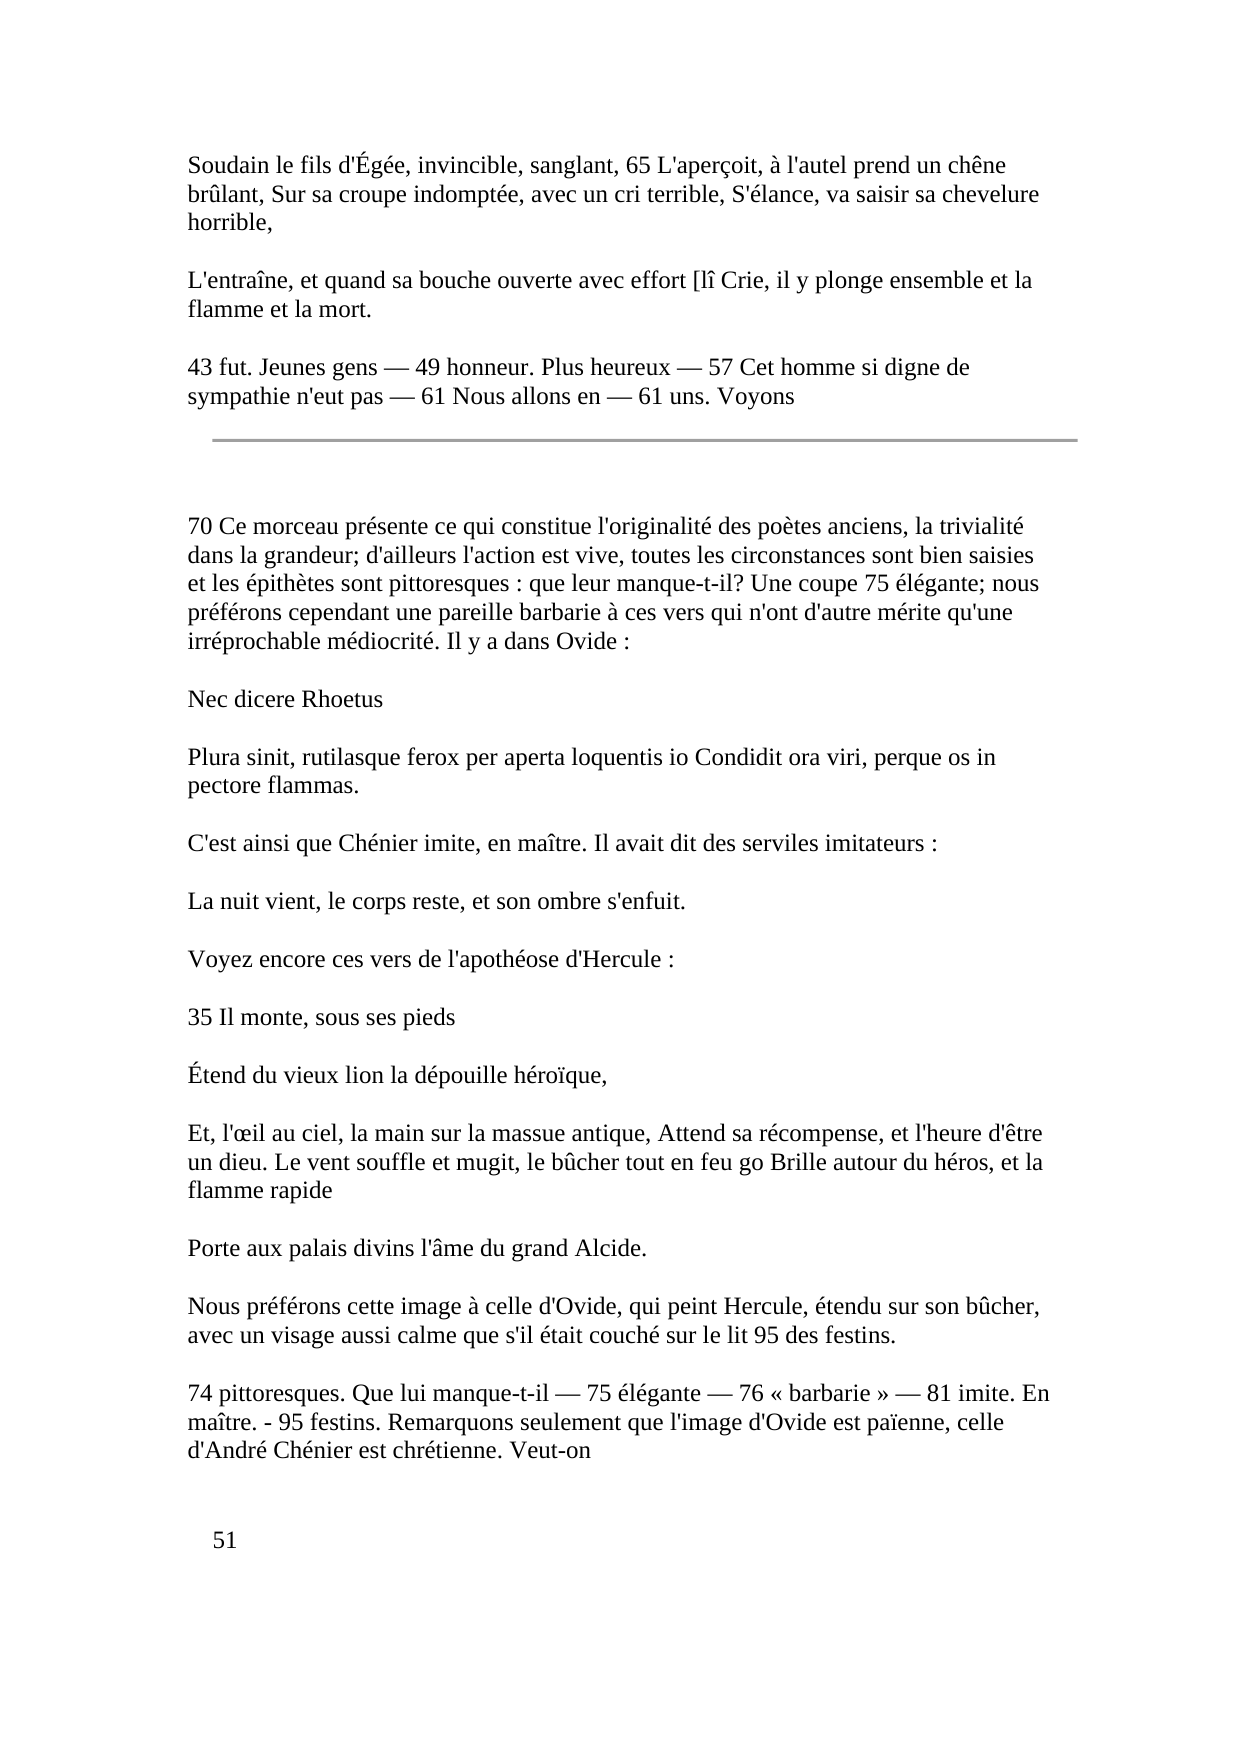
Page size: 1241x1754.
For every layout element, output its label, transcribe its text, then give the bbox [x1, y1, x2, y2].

text 70 Ce morceau présente ce qui constitue l'originalité des poètes anciens, la trivialité dans la grandeur; d'ailleurs l'action est vive, toutes les circonstances sont bien saisies et les épithètes sont pittoresques : que leur manque-t-il? Une coupe 75 élégante; nous préférons cependant une pareille barbarie à ces vers qui n'ont d'autre mérite qu'une irréprochable médiocrité. Il y a dans Ovide : [187, 511, 1053, 655]
text Nous préférons cette image à celle d'Ovide, qui peint Hercule, étendu sur son bûcher, avec un visage aussi calme que s'il était couché sur le lit 95 des festins. [187, 1291, 1053, 1349]
text Étend du vieux lion la dépouille héroïque, [187, 1060, 1053, 1089]
text Plura sinit, rutilasque ferox per aperta loquentis io Condidit ora viri, perque os in pectore flammas. [187, 742, 1053, 799]
text 43 fut. Jeunes gens — 49 honneur. Plus heureux — 57 Cet homme si digne de sympathie n'eut pas — 61 Nous allons en — 61 uns. Voyons [187, 352, 1053, 409]
text 35 Il monte, sous ses pieds [187, 1002, 1053, 1031]
text La nuit vient, le corps reste, et son ombre s'enfuit. [187, 886, 1053, 915]
text C'est ainsi que Chénier imite, en maître. Il avait dit des serviles imitateurs : [187, 828, 1053, 857]
text Porte aux palais divins l'âme du grand Alcide. [187, 1233, 1053, 1262]
text Soudain le fils d'Égée, invincible, sanglant, 65 L'aperçoit, à l'autel prend un chêne brûlant, Sur sa croupe indomptée, avec un cri terrible, S'élance, va saisir sa chevelure horrible, [187, 150, 1053, 236]
text L'entraîne, et quand sa bouche ouverte avec effort [lî Crie, il y plonge ensemble et la flamme et la mort. [187, 265, 1053, 323]
text 74 pittoresques. Que lui manque-t-il — 75 élégante — 76 « barbarie » — 81 imite. En maître. - 95 festins. Remarquons seulement que l'image d'Ovide est païenne, celle d'André Chénier est chrétienne. Veut-on [187, 1378, 1053, 1464]
text Nec dicere Rhoetus [187, 684, 1053, 713]
text Voyez encore ces vers de l'apothéose d'Hercule : [187, 944, 1053, 973]
text Et, l'œil au ciel, la main sur la massue antique, Attend sa récompense, et l'heure d'être un dieu. Le vent souffle et mugit, le bûcher tout en feu go Brille autour du héros, et la flamme rapide [187, 1118, 1053, 1204]
